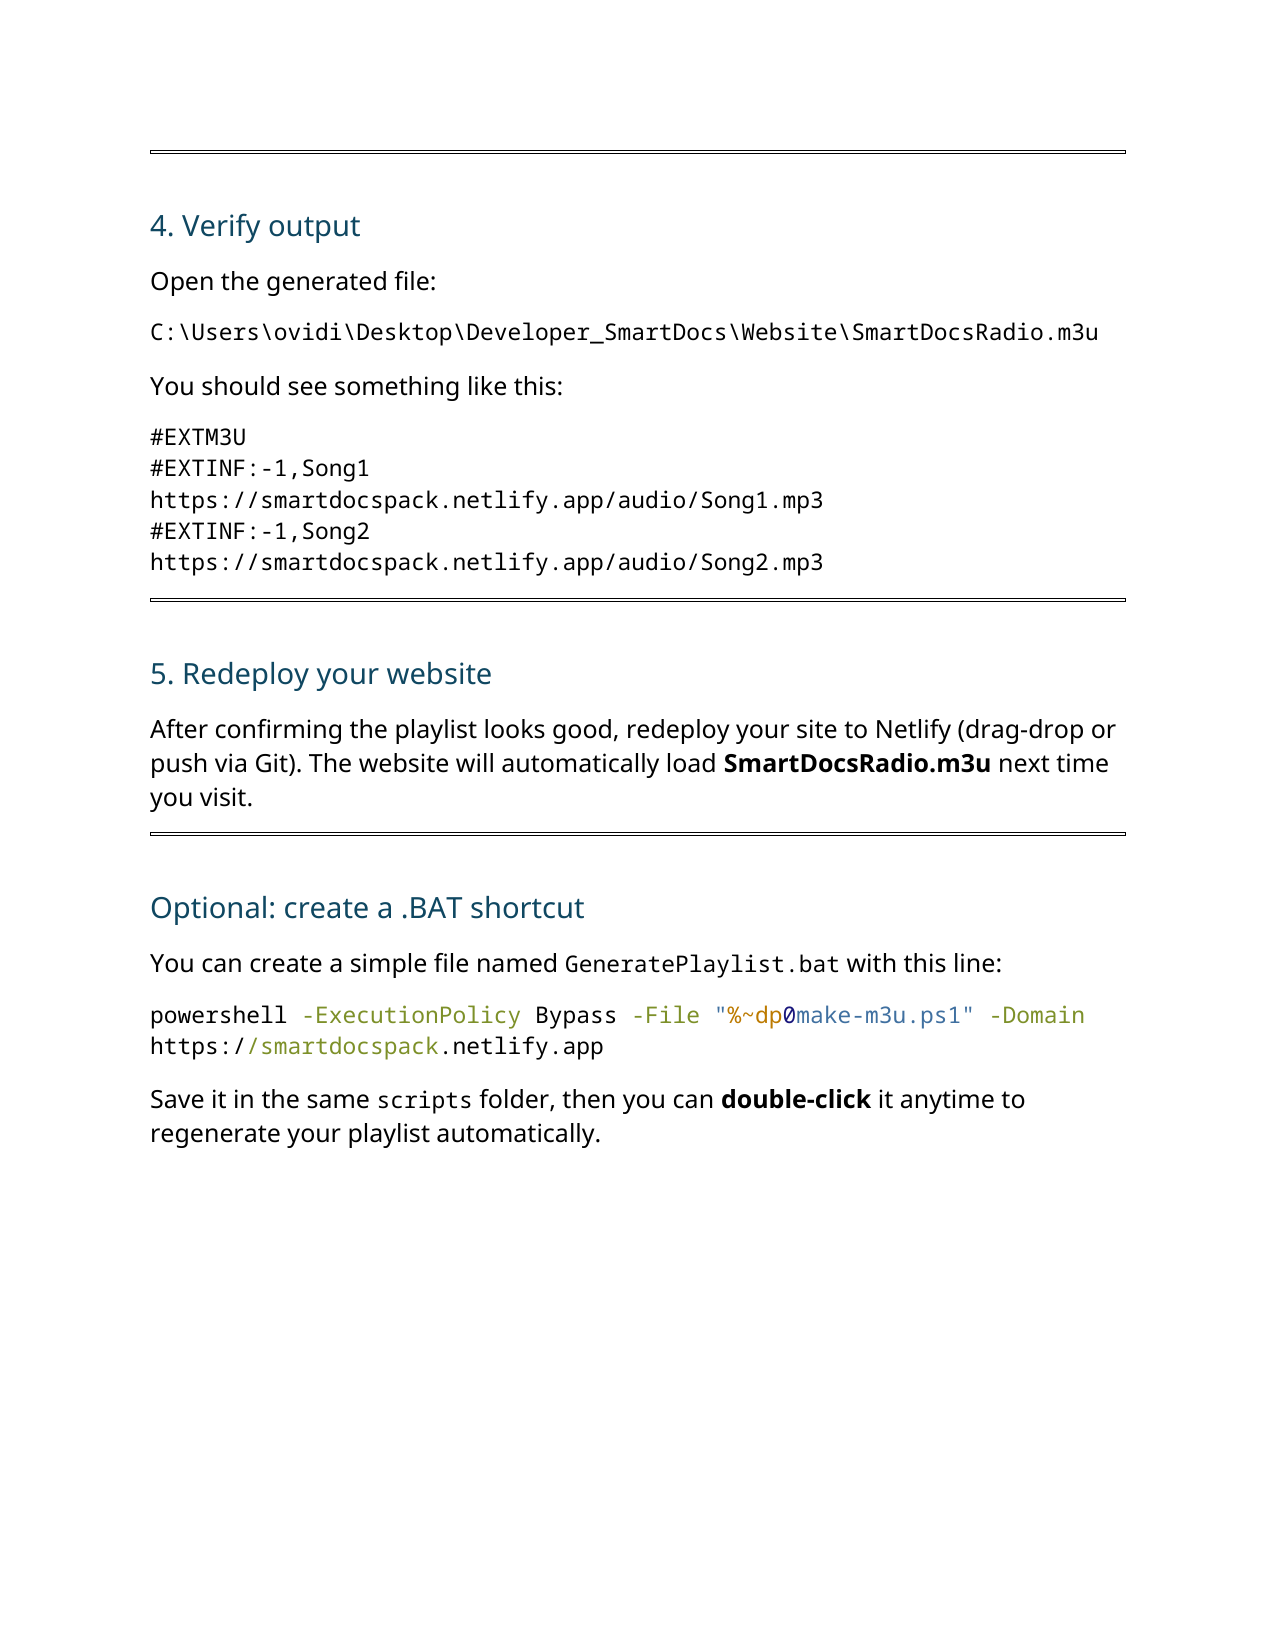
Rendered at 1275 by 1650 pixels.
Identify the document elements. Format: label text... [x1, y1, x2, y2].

subtitle 5. Redeploy your website [150, 653, 1125, 693]
text #EXTM3U #EXTINF:-1,Song1 https://smartdocspack.netlify.app/audio/Song1.mp3 #EXTINF:-1,Song2 https://smartdocspack.netlify.app/audio/Song2.mp3 [150, 421, 1125, 577]
text Open the generated file: [150, 263, 1125, 297]
text C:\Users\ovidi\Desktop\Developer_SmartDocs\Website\SmartDocsRadio.m3u [150, 316, 1125, 347]
text You can create a simple file named GeneratePlaylist.bat with this line: [150, 946, 1125, 980]
text You should see something like this: [150, 368, 1125, 402]
text After confirming the playlist looks good, redeploy your site to Netlify (drag-drop or push via Git). The website will automatically load SmartDocsRadio.m3u next time you visit. [150, 711, 1125, 814]
text powershell -ExecutionPolicy Bypass -File "%~dp0make-m3u.ps1" -Domain https://smartdocspack.netlify.app [150, 998, 1125, 1061]
subtitle Optional: create a .BAT shortcut [150, 887, 1125, 927]
subtitle 4. Verify output [150, 205, 1125, 244]
text Save it in the same scripts folder, then you can double-click it anytime to regenerate your playlist automatically. [150, 1082, 1125, 1150]
